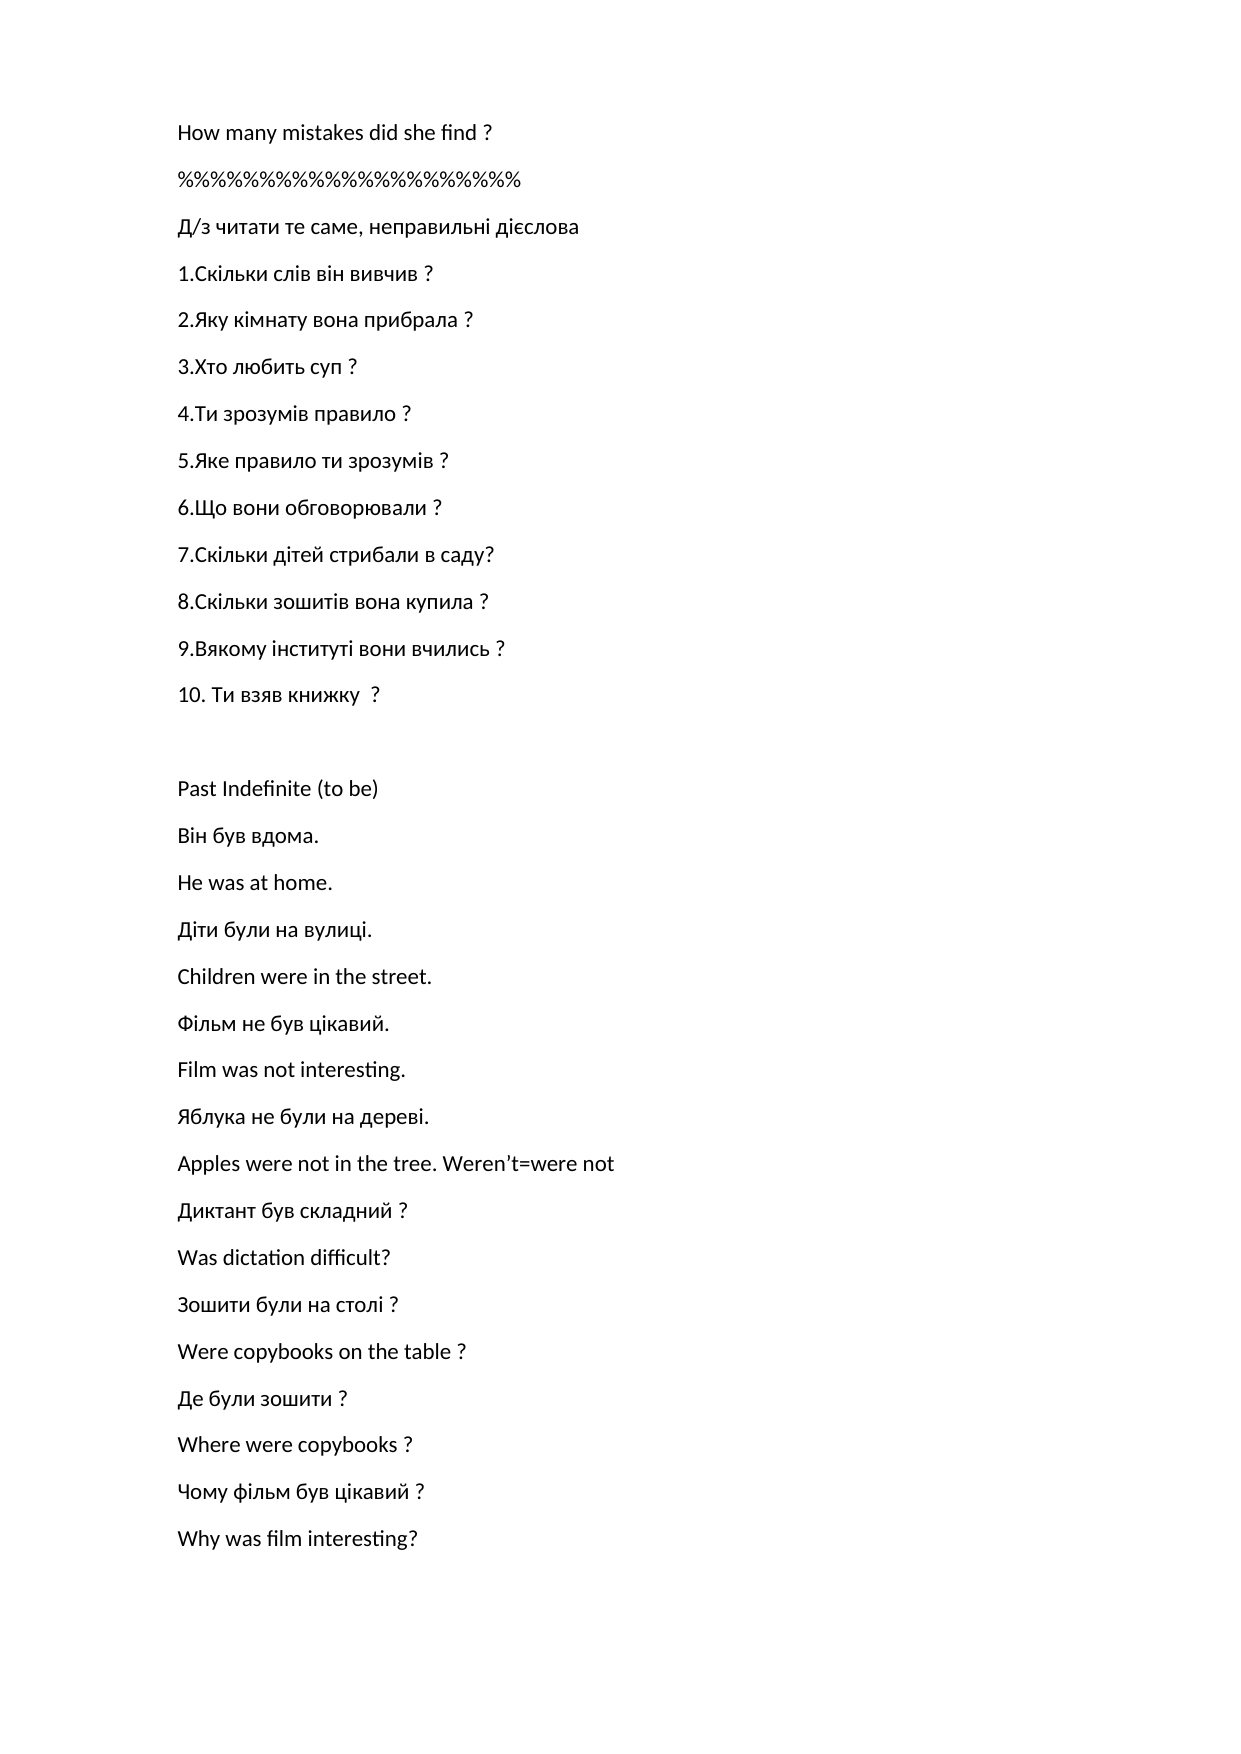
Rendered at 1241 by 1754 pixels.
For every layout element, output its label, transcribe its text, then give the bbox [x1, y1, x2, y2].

text Яблука не були на дереві. [177, 1102, 1152, 1131]
text Was dictation difficult? [177, 1243, 1152, 1271]
text 9.Вякому інституті вони вчились ? [177, 634, 1152, 662]
text Apples were not in the tree. Weren’t=were not [177, 1149, 1152, 1177]
text Фільм не був цікавий. [177, 1009, 1152, 1037]
text Past Indefinite (to be) [177, 774, 1152, 802]
text Film was not interesting. [177, 1056, 1152, 1084]
text Чому фільм був цікавий ? [177, 1477, 1152, 1506]
text 3.Хто любить суп ? [177, 352, 1152, 381]
text 10. Ти взяв книжку ? [177, 681, 1152, 709]
text Диктант був складний ? [177, 1196, 1152, 1224]
text How many mistakes did she find ? [177, 118, 1152, 146]
text 5.Яке правило ти зрозумів ? [177, 446, 1152, 474]
text Children were in the street. [177, 962, 1152, 990]
text %%%%%%%%%%%%%%%%%%%%% [177, 165, 1152, 193]
text Were copybooks on the table ? [177, 1337, 1152, 1365]
text Де були зошити ? [177, 1384, 1152, 1412]
text Діти були на вулиці. [177, 915, 1152, 943]
text 7.Скільки дітей стрибали в саду? [177, 540, 1152, 568]
text Д/з читати те саме, неправильні дієслова [177, 212, 1152, 240]
text 8.Скільки зошитів вона купила ? [177, 587, 1152, 615]
text Where were copybooks ? [177, 1431, 1152, 1459]
text Він був вдома. [177, 821, 1152, 849]
text Зошити були на столі ? [177, 1290, 1152, 1318]
text 1.Скільки слів він вивчив ? [177, 259, 1152, 287]
text Why was film interesting? [177, 1524, 1152, 1552]
text 2.Яку кімнату вона прибрала ? [177, 306, 1152, 334]
text 4.Ти зрозумів правило ? [177, 399, 1152, 427]
text He was at home. [177, 868, 1152, 896]
text 6.Що вони обговорювали ? [177, 493, 1152, 521]
